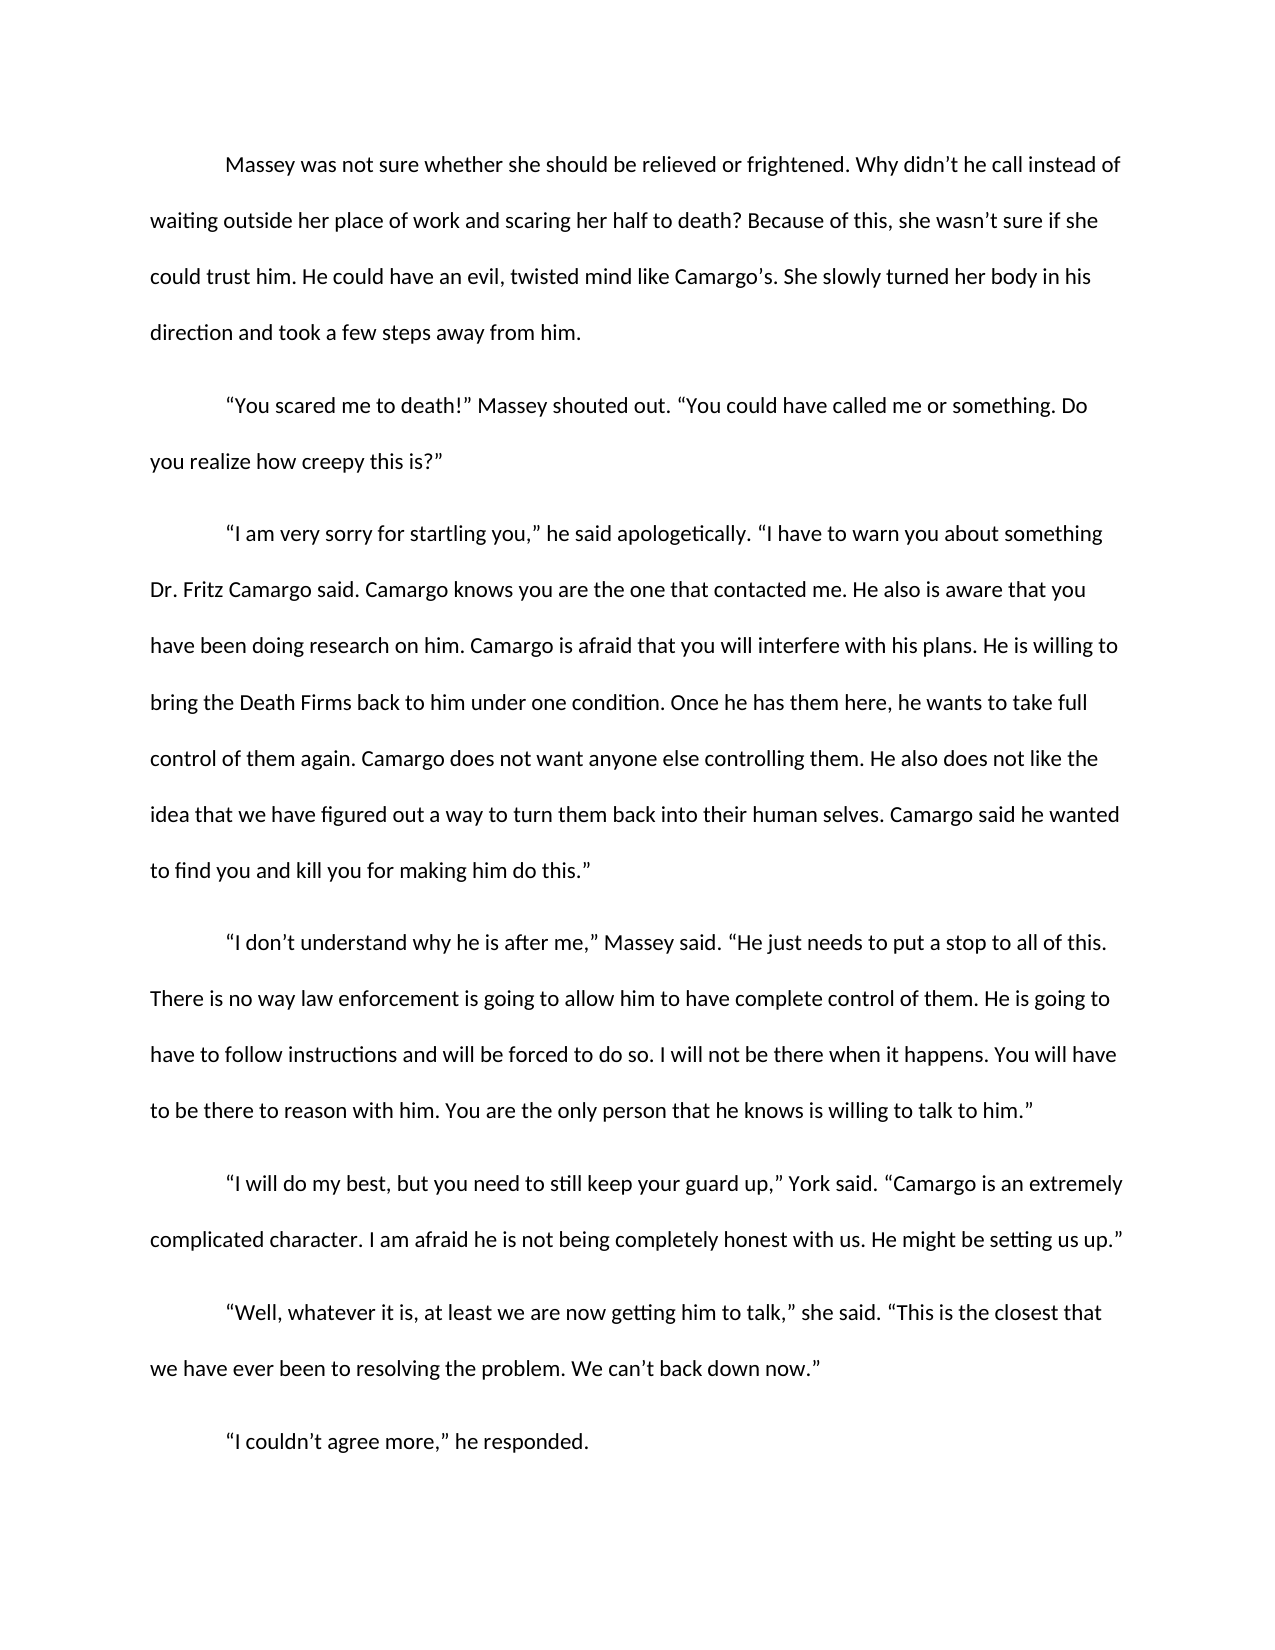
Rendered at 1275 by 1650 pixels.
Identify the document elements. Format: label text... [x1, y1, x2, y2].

text “You scared me to death!” Massey shouted out. “You could have called me or something. Do you realize how creepy this is?” [150, 391, 1125, 475]
text “I will do my best, but you need to still keep your guard up,” York said. “Camargo is an extremely complicated character. I am afraid he is not being completely honest with us. He might be setting us up.” [150, 1169, 1125, 1253]
text Massey was not sure whether she should be relieved or frightened. Why didn’t he call instead of waiting outside her place of work and scaring her half to death? Because of this, she wasn’t sure if she could trust him. He could have an evil, twisted mind like Camargo’s. She slowly turned her body in his direction and took a few steps away from him. [150, 150, 1125, 346]
text “I don’t understand why he is after me,” Massey said. “He just needs to put a stop to all of this. There is no way law enforcement is going to allow him to have complete control of them. He is going to have to follow instructions and will be forced to do so. I will not be there when it happens. You will have to be there to reason with him. You are the only person that he knows is willing to talk to him.” [150, 928, 1125, 1125]
text “Well, whatever it is, at least we are now getting him to talk,” she said. “This is the closest that we have ever been to resolving the problem. We can’t back down now.” [150, 1298, 1125, 1382]
text “I couldn’t agree more,” he responded. [150, 1427, 1125, 1455]
text “I am very sorry for startling you,” he said apologetically. “I have to warn you about something Dr. Fritz Camargo said. Camargo knows you are the one that contacted me. He also is aware that you have been doing research on him. Camargo is afraid that you will interfere with his plans. He is willing to bring the Death Firms back to him under one condition. Once he has them here, he wants to take full control of them again. Camargo does not want anyone else controlling them. He also does not like the idea that we have figured out a way to turn them back into their human selves. Camargo said he wanted to find you and kill you for making him do this.” [150, 519, 1125, 884]
